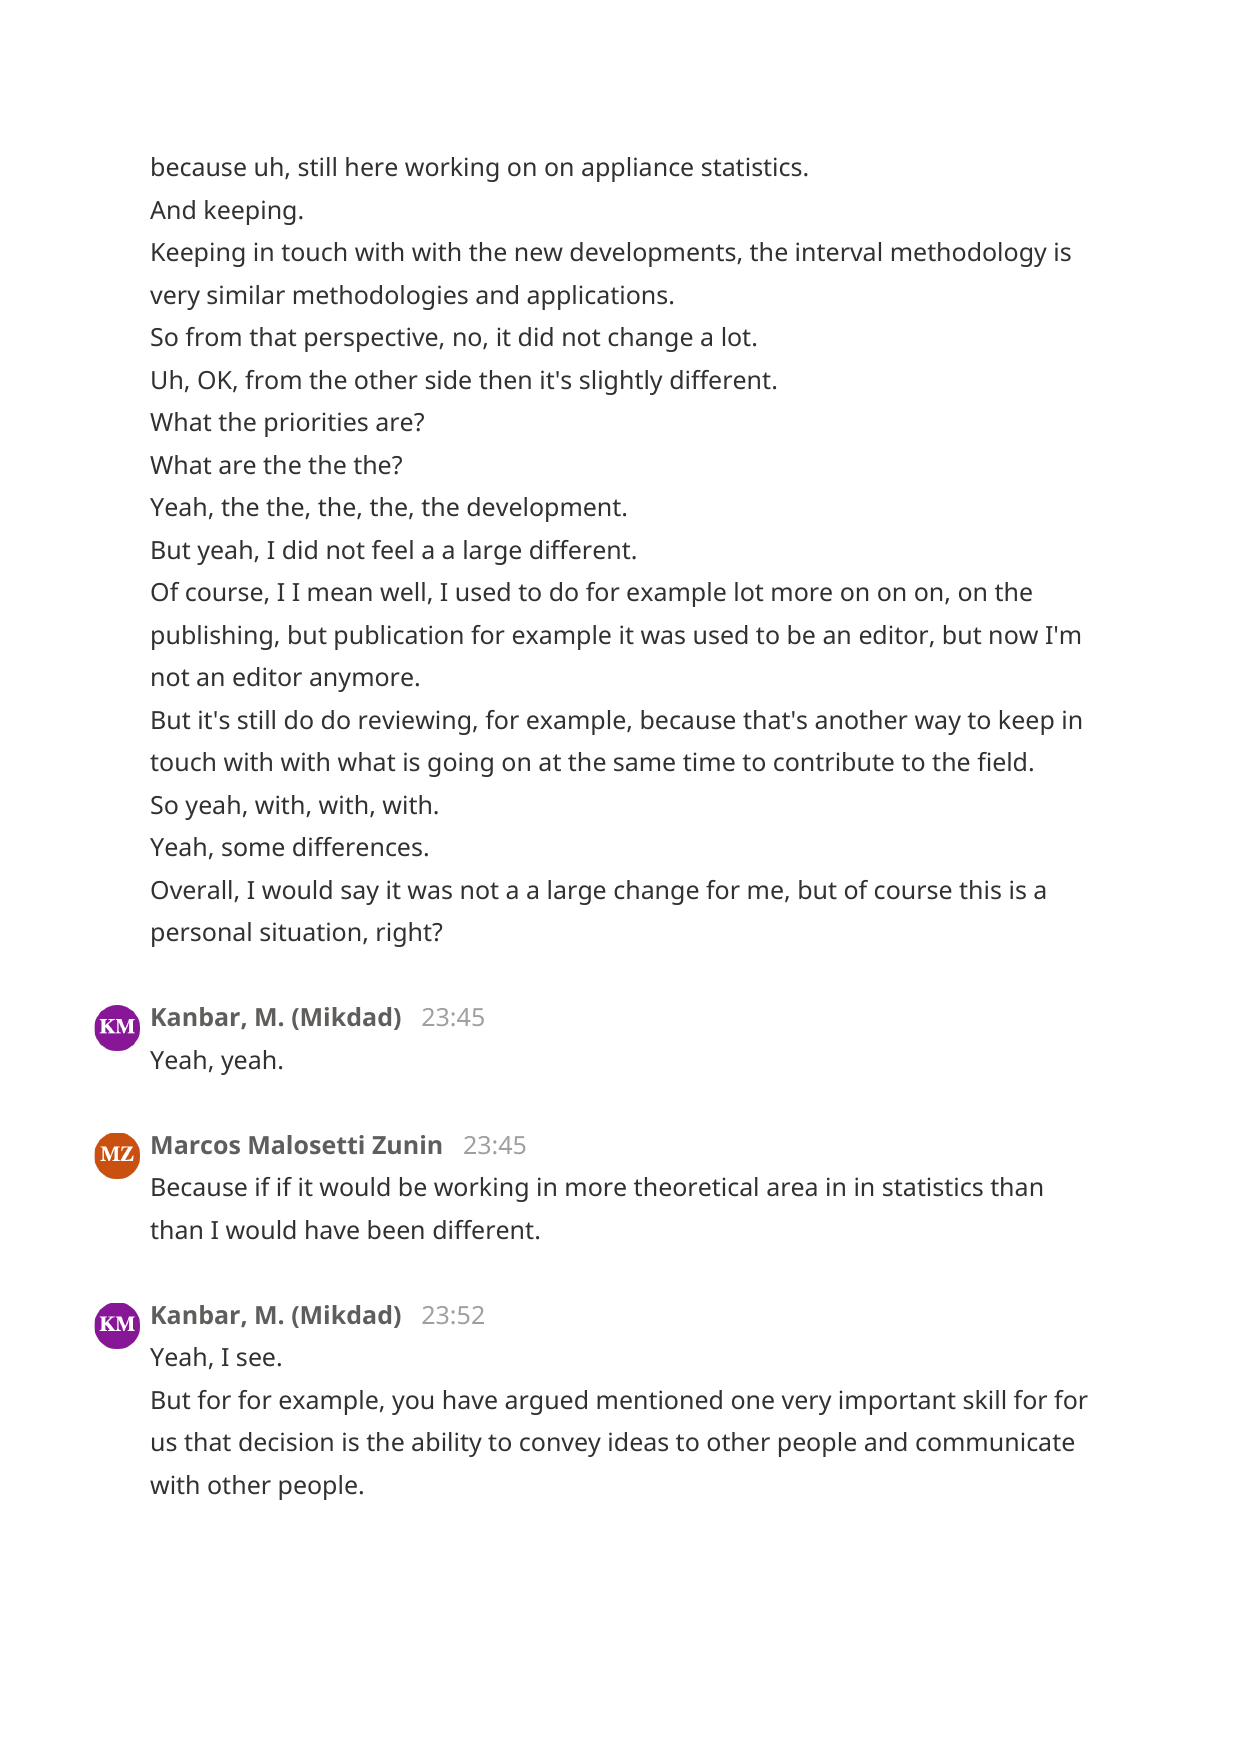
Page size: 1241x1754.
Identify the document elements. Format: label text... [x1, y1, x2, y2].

picture [94, 1133, 140, 1179]
text Kanbar, M. (Mikdad) 23:52 Yeah, I see. But for for example, you have argued mentioned one very important skill for for us that decision is the ability to convey ideas to other people and communicate with other people. [150, 1255, 1090, 1502]
text Kanbar, M. (Mikdad) 23:45 Yeah, yeah. [150, 957, 1090, 1077]
text Marcos Malosetti Zunin 23:45 Because if if it would be working in more theoretical area in in statistics than than I would have been different. [150, 1085, 1090, 1247]
picture [94, 1005, 140, 1051]
picture [94, 1303, 140, 1349]
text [150, 150, 1090, 949]
